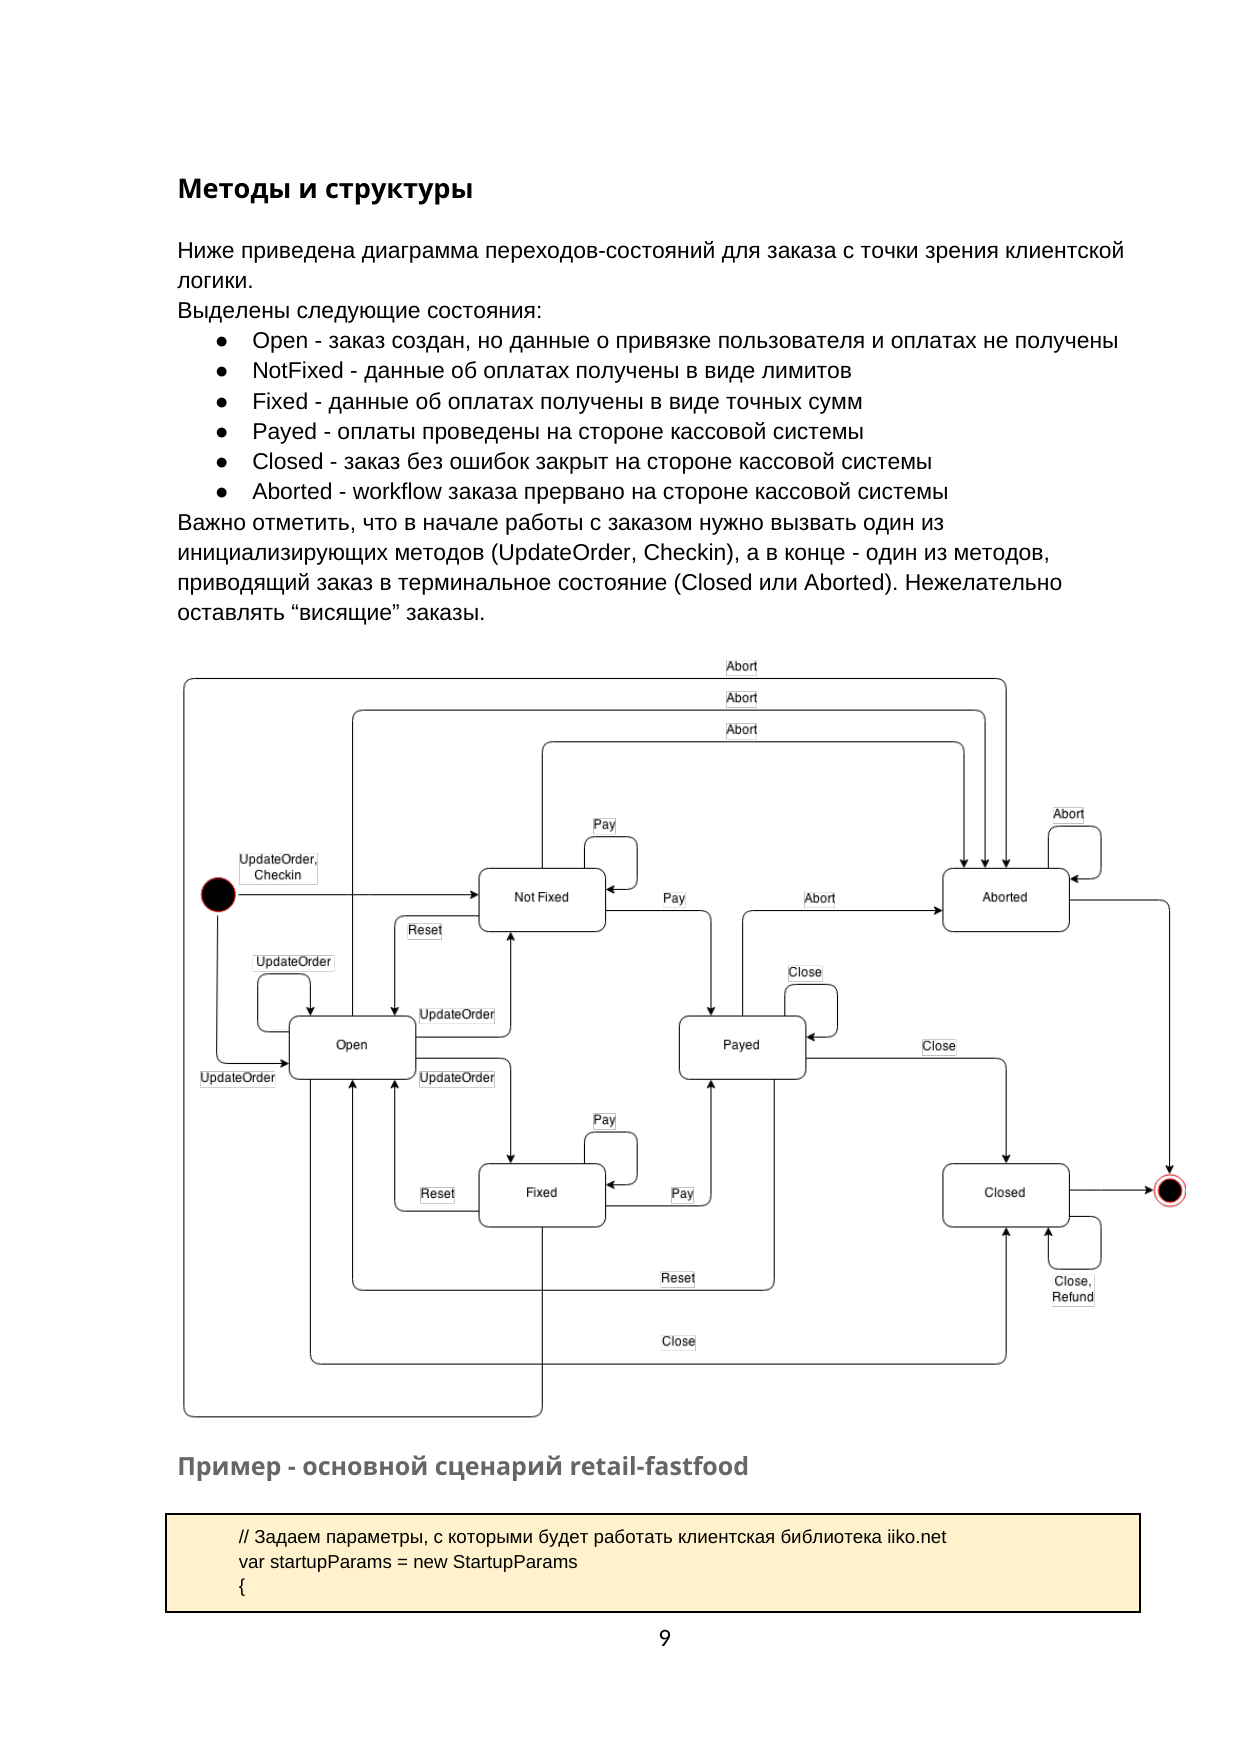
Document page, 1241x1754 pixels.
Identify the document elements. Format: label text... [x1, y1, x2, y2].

list NotFixed - данные об оплатах получены в виде лимитов [214, 357, 1152, 384]
picture [177, 659, 1187, 1429]
list Fixed - данные об оплатах получены в виде точных сумм [214, 388, 1152, 414]
subtitle Пример - основной сценарий retail-fastfood [177, 1449, 1152, 1483]
list Open - заказ создан, но данные о привязке пользователя и оплатах не получены [214, 327, 1152, 354]
list Aborted - workflow заказа прервано на стороне кассовой системы [214, 478, 1152, 505]
text Важно отметить, что в начале работы с заказом нужно вызвать один из инициализирующих методов (UpdateOrder, Checkin), а в конце - один из методов, приводящий заказ в терминальное состояние (Closed или Aborted). Нежелательно оставлять “висящие” заказы. [177, 508, 1152, 626]
list Closed - заказ без ошибок закрыт на стороне кассовой системы [214, 448, 1152, 474]
text Ниже приведена диаграмма переходов-состояний для заказа с точки зрения клиентской логики. [177, 237, 1152, 293]
subtitle Методы и структуры [177, 169, 1152, 206]
list Payed - оплаты проведены на стороне кассовой системы [214, 418, 1152, 444]
text Выделены следующие состояния: [177, 297, 1152, 323]
